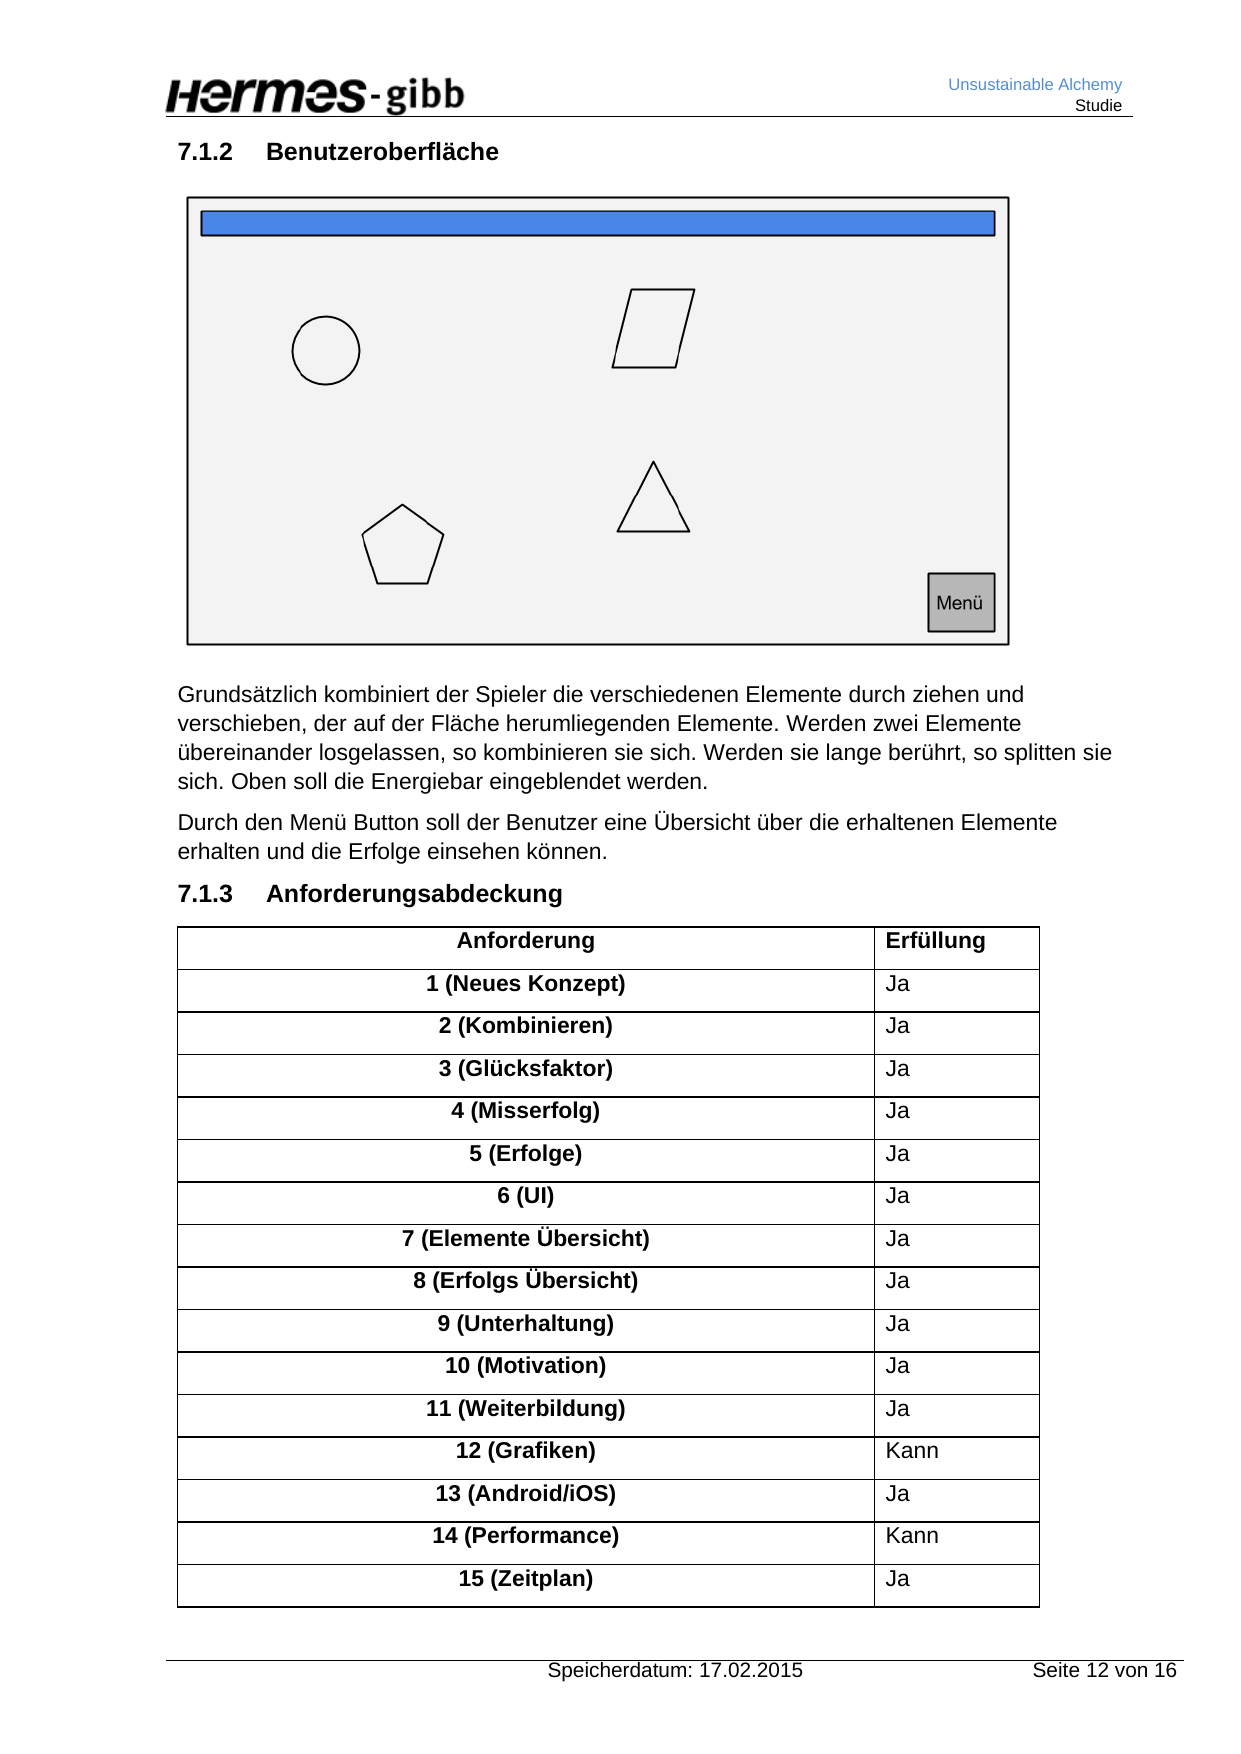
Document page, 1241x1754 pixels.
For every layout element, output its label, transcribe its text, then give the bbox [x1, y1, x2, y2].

table_cell Ja [875, 970, 1039, 1011]
subtitle Benutzeroberfläche [177, 137, 1122, 166]
table_cell Ja [875, 1565, 1039, 1606]
picture [177, 184, 1021, 666]
table_cell 8 (Erfolgs Übersicht) [178, 1268, 874, 1309]
table_header Erfüllung [875, 928, 1039, 969]
table_cell 15 (Zeitplan) [178, 1565, 874, 1606]
table_header Anforderung [178, 928, 874, 969]
table_cell Ja [875, 1310, 1039, 1351]
table_cell Ja [875, 1480, 1039, 1521]
table_cell Ja [875, 1098, 1039, 1139]
table_cell Ja [875, 1395, 1039, 1436]
table_cell Ja [875, 1268, 1039, 1309]
table_cell 10 (Motivation) [178, 1353, 874, 1394]
subtitle Anforderungsabdeckung [177, 879, 1122, 908]
table_cell 3 (Glücksfaktor) [178, 1055, 874, 1096]
table_cell Ja [875, 1225, 1039, 1266]
table_cell 4 (Misserfolg) [178, 1098, 874, 1139]
table_cell 12 (Grafiken) [178, 1438, 874, 1479]
table_cell 9 (Unterhaltung) [178, 1310, 874, 1351]
table_cell Ja [875, 1140, 1039, 1181]
table_cell Kann [875, 1438, 1039, 1479]
table_cell 11 (Weiterbildung) [178, 1395, 874, 1436]
table_cell 13 (Android/iOS) [178, 1480, 874, 1521]
table_cell 2 (Kombinieren) [178, 1013, 874, 1054]
table_cell 1 (Neues Konzept) [178, 970, 874, 1011]
table_cell 14 (Performance) [178, 1523, 874, 1564]
table_cell Ja [875, 1055, 1039, 1096]
table_cell 6 (UI) [178, 1183, 874, 1224]
text Durch den Menü Button soll der Benutzer eine Übersicht über die erhaltenen Elemente erhalten und die Erfolge einsehen können. [177, 809, 1122, 864]
text Grundsätzlich kombiniert der Spieler die verschiedenen Elemente durch ziehen und verschieben, der auf der Fläche herumliegenden Elemente. Werden zwei Elemente übereinander losgelassen, so kombinieren sie sich. Werden sie lange berührt, so splitten sie sich. Oben soll die Energiebar eingeblendet werden. [177, 681, 1122, 794]
table_cell 5 (Erfolge) [178, 1140, 874, 1181]
table_cell Ja [875, 1183, 1039, 1224]
table_cell 7 (Elemente Übersicht) [178, 1225, 874, 1266]
table_cell Kann [875, 1523, 1039, 1564]
table_cell Ja [875, 1013, 1039, 1054]
table_cell Ja [875, 1353, 1039, 1394]
